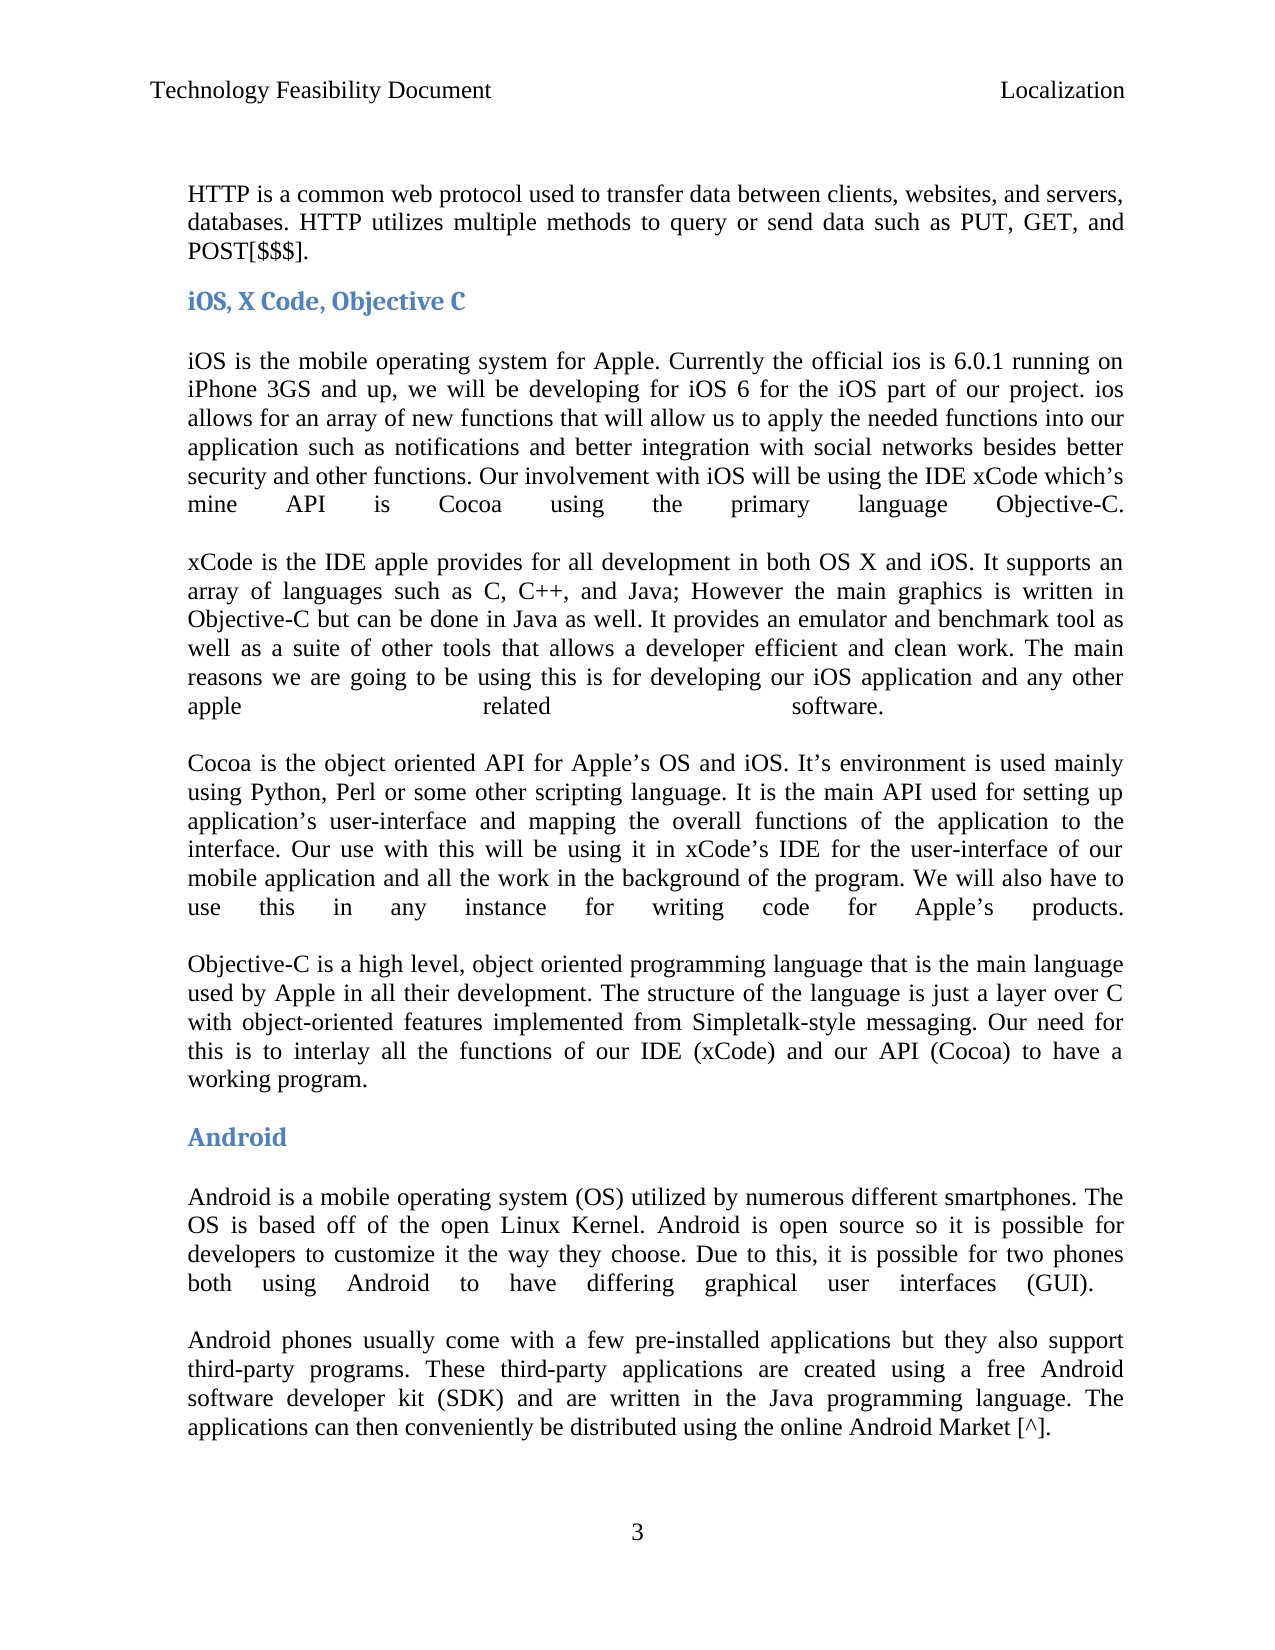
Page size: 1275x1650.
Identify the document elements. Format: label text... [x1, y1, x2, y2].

text Android is a mobile operating system (OS) utilized by numerous different smartphones. The OS is based off of the open Linux Kernel. Android is open source so it is possible for developers to customize it the way they choose. Due to this, it is possible for two phones both using Android to have differing graphical user interfaces (GUI). Android phones usually come with a few pre-installed applications but they also support third-party programs. These third-party applications are created using a free Android software developer kit (SDK) and are written in the Java programming language. The applications can then conveniently be distributed using the online Android Market [^]. [187, 1182, 1125, 1441]
subtitle iOS, X Code, Objective C [187, 286, 1125, 317]
text HTTP is a common web protocol used to transfer data between clients, websites, and servers, databases. HTTP utilizes multiple methods to query or send data such as PUT, GET, and POST[$$$]. [187, 179, 1125, 265]
text iOS is the mobile operating system for Apple. Currently the official ios is 6.0.1 running on iPhone 3GS and up, we will be developing for iOS 6 for the iOS part of our project. ios allows for an array of new functions that will allow us to apply the needed functions into our application such as notifications and better integration with social networks besides better security and other functions. Our involvement with iOS will be using the IDE xCode which’s mine API is Cocoa using the primary language Objective-C. xCode is the IDE apple provides for all development in both OS X and iOS. It supports an array of languages such as C, C++, and Java; However the main graphics is written in Objective-C but can be done in Java as well. It provides an emulator and benchmark tool as well as a suite of other tools that allows a developer efficient and clean work. The main reasons we are going to be using this is for developing our iOS application and any other apple related software. Cocoa is the object oriented API for Apple’s OS and iOS. It’s environment is used mainly using Python, Perl or some other scripting language. It is the main API used for setting up application’s user-interface and mapping the overall functions of the application to the interface. Our use with this will be using it in xCode’s IDE for the user-interface of our mobile application and all the work in the background of the program. We will also have to use this in any instance for writing code for Apple’s products. Objective-C is a high level, object oriented programming language that is the main language used by Apple in all their development. The structure of the language is just a layer over C with object-oriented features implemented from Simpletalk-style messaging. Our need for this is to interlay all the functions of our IDE (xCode) and our API (Cocoa) to have a working program. [187, 346, 1125, 1093]
text Android [187, 1122, 1125, 1153]
